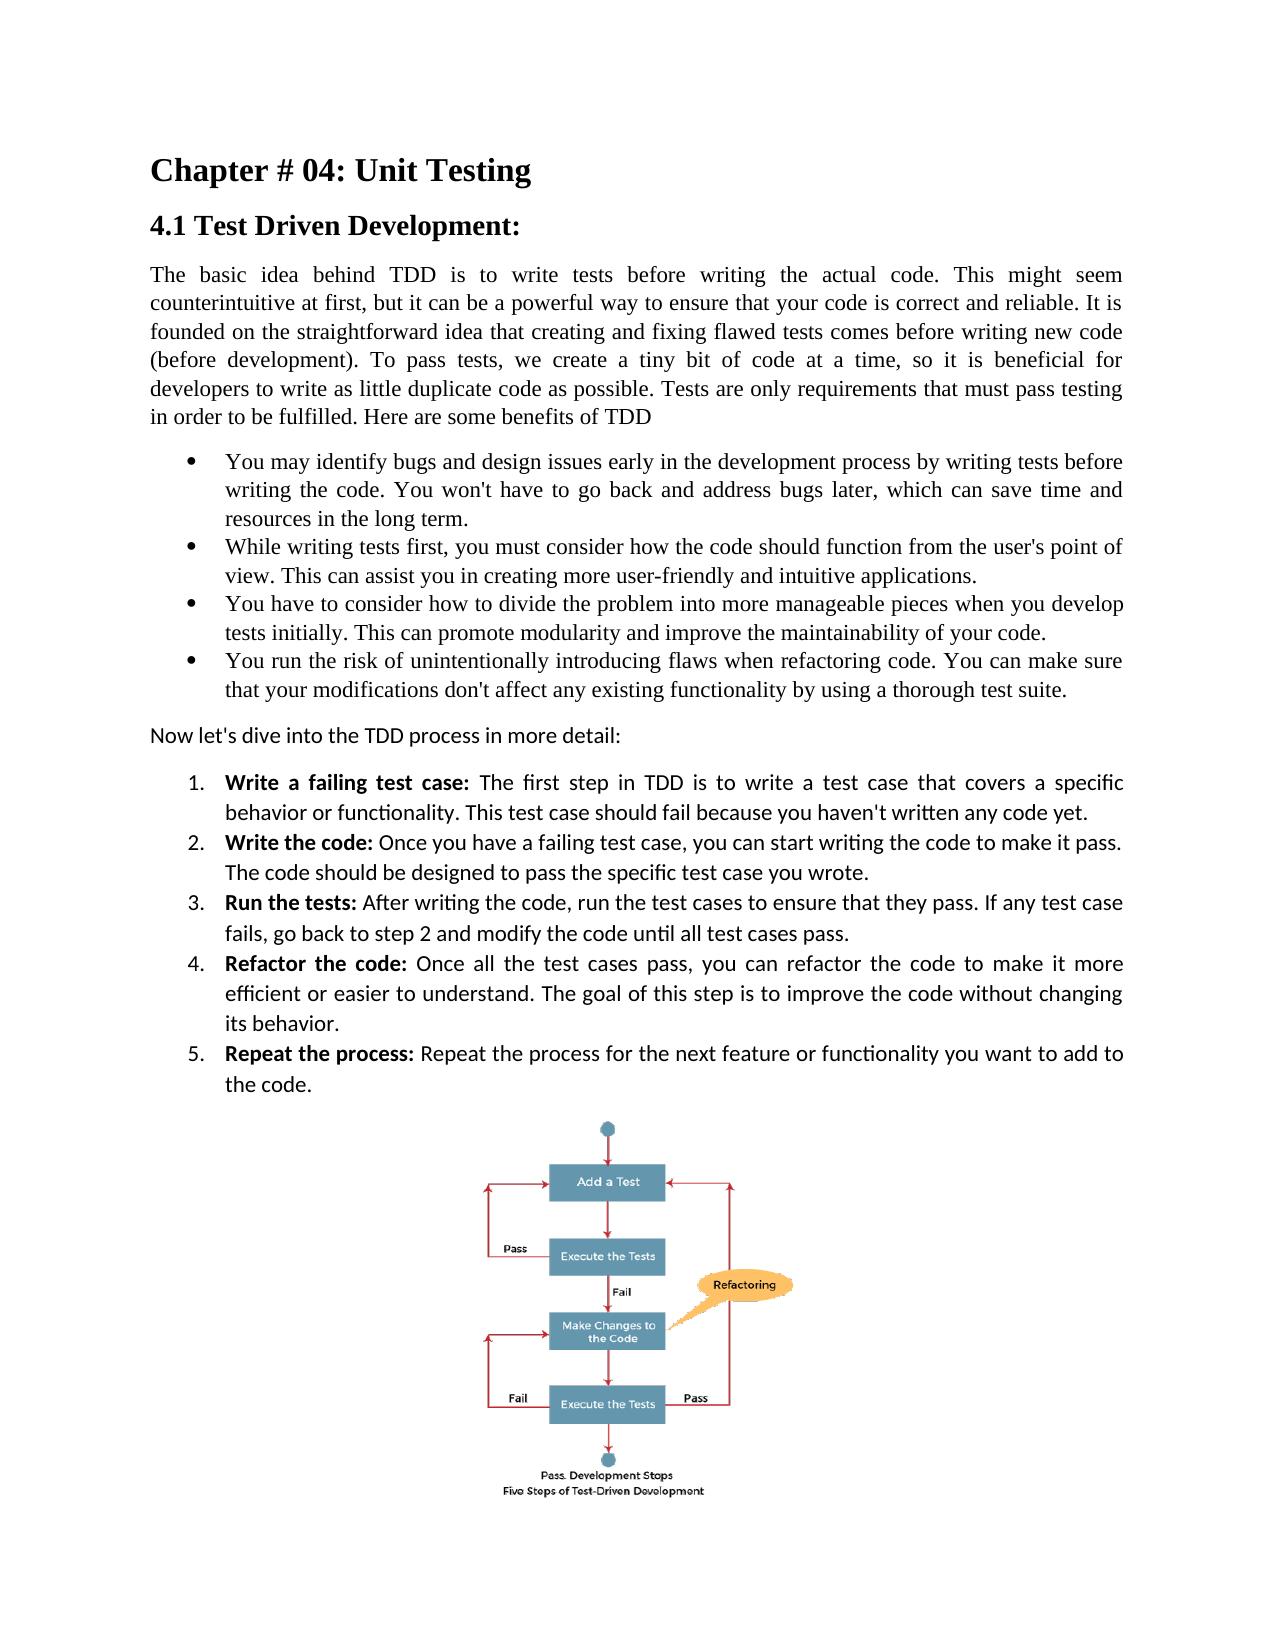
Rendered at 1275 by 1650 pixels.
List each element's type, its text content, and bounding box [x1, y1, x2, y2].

text Now let's dive into the TDD process in more detail: [150, 721, 1125, 749]
picture [478, 1116, 797, 1498]
list Write the code: Once you have a failing test case, you can start writing the code to make it pass. The code should be designed to pass the specific test case you wrote. [187, 828, 1125, 886]
list You run the risk of unintentionally introducing flaws when refactoring code. You can make sure that your modifications don't affect any existing functionality by using a thorough test suite. [187, 647, 1125, 702]
list Write a failing test case: The first step in TDD is to write a test case that covers a specific behavior or functionality. This test case should fail because you haven't written any code yet. [187, 768, 1125, 826]
list Refactor the code: Once all the test cases pass, you can refactor the code to make it more efficient or easier to understand. The goal of this step is to improve the code without changing its behavior. [187, 949, 1125, 1037]
list Run the tests: After writing the code, run the test cases to ensure that they pass. If any test case fails, go back to step 2 and modify the code until all test cases pass. [187, 888, 1125, 947]
list You have to consider how to divide the problem into more manageable pieces when you develop tests initially. This can promote modularity and improve the maintainability of your code. [187, 590, 1125, 645]
list While writing tests first, you must consider how the code should function from the user's point of view. This can assist you in creating more user-friendly and intuitive applications. [187, 533, 1125, 588]
text 4.1 Test Driven Development: [150, 208, 1125, 242]
list You may identify bugs and design issues early in the development process by writing tests before writing the code. You won't have to go back and address bugs later, which can save time and resources in the long term. [187, 448, 1125, 531]
text The basic idea behind TDD is to write tests before writing the actual code. This might seem counterintuitive at first, but it can be a powerful way to ensure that your code is correct and reliable. It is founded on the straightforward idea that creating and fixing flawed tests comes before writing new code (before development). To pass tests, we create a tiny bit of code at a time, so it is beneficial for developers to write as little duplicate code as possible. Tests are only requirements that must pass testing in order to be fulfilled. Here are some benefits of TDD [150, 261, 1125, 429]
list Repeat the process: Repeat the process for the next feature or functionality you want to add to the code. [187, 1039, 1125, 1098]
text Chapter # 04: Unit Testing [150, 150, 1125, 188]
